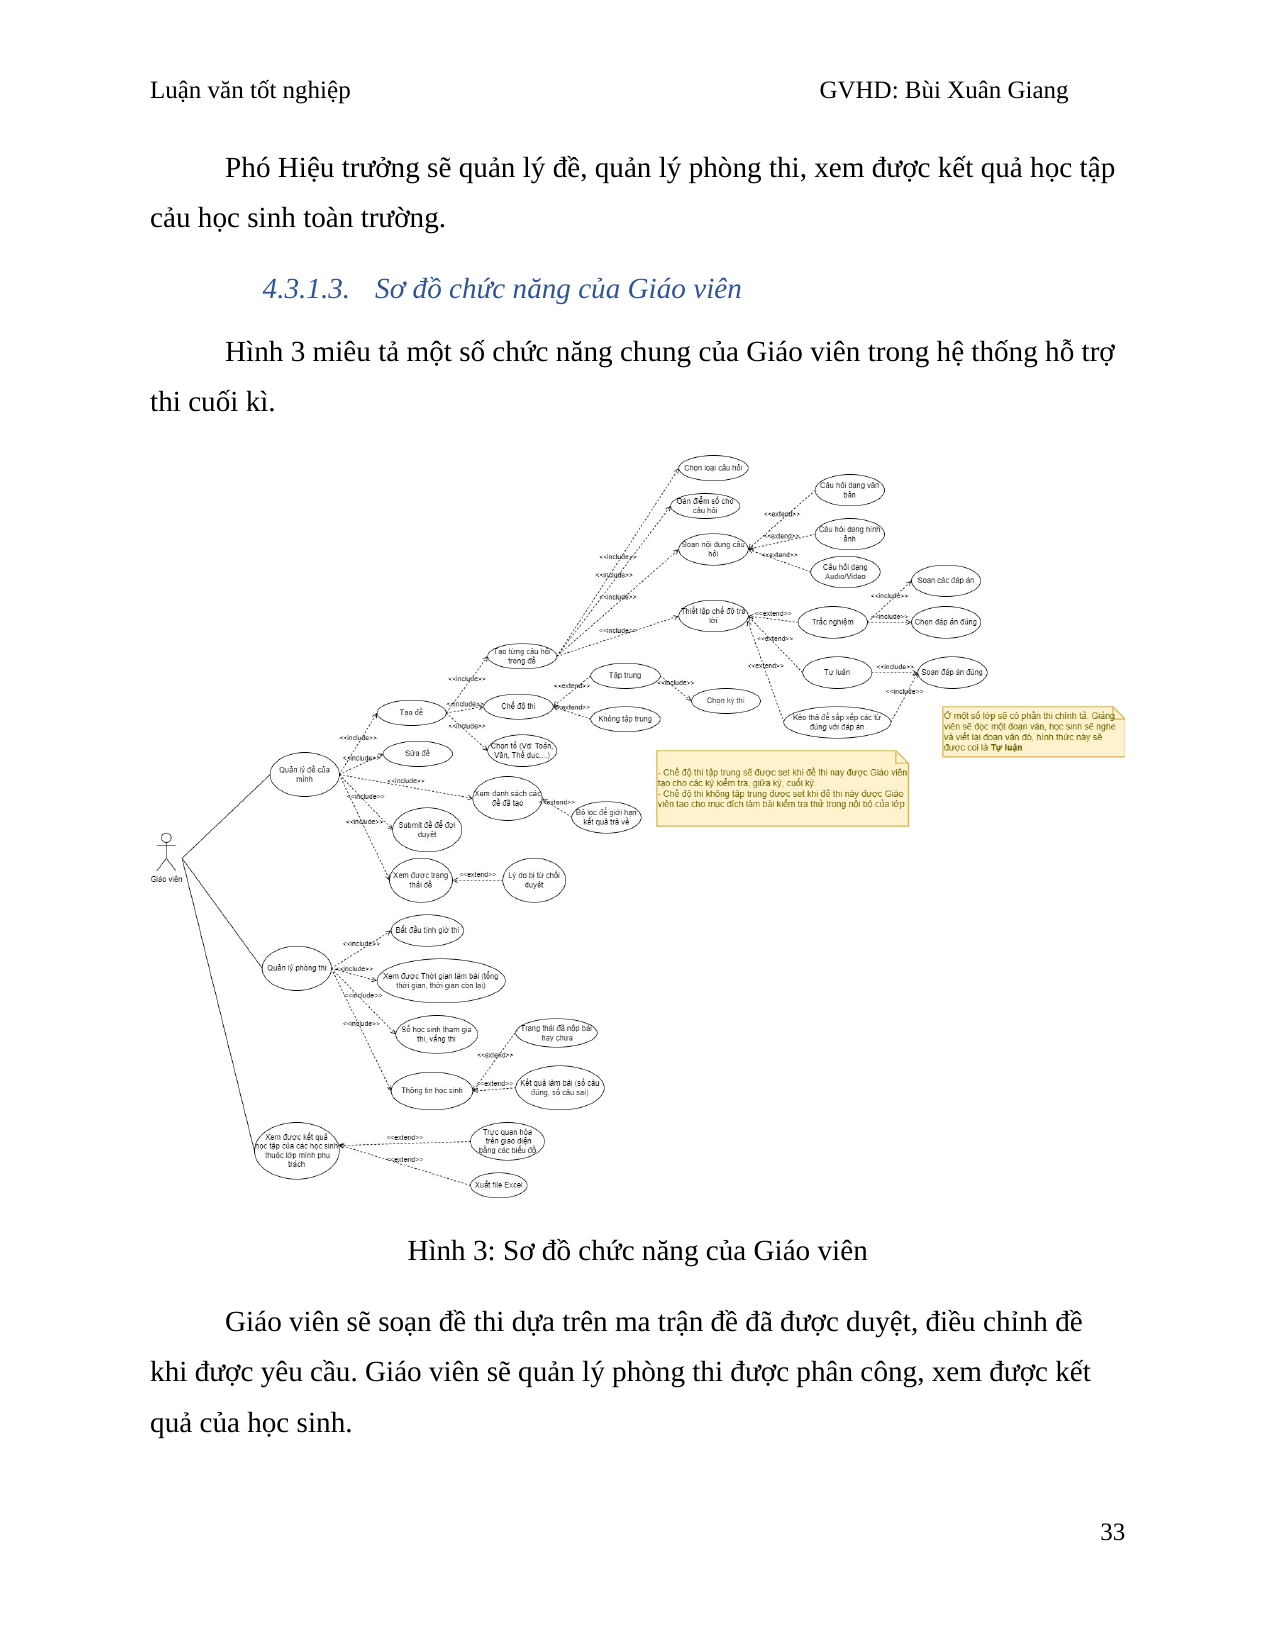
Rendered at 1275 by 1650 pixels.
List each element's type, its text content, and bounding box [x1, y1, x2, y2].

text Giáo viên sẽ soạn đề thi dựa trên ma trận đề đã được duyệt, điều chỉnh đề khi được yêu cầu. Giáo viên sẽ quản lý phòng thi được phân công, xem được kết quả của học sinh. [150, 1304, 1125, 1438]
subtitle Sơ đồ chức năng của Giáo viên [262, 271, 1125, 305]
text Hình 3 miêu tả một số chức năng chung của Giáo viên trong hệ thống hỗ trợ thi cuối kì. [150, 334, 1125, 418]
text Phó Hiệu trưởng sẽ quản lý đề, quản lý phòng thi, xem được kết quả học tập cảu học sinh toàn trường. [150, 150, 1125, 234]
picture [150, 455, 1125, 1198]
text Hình 3: Sơ đồ chức năng của Giáo viên [150, 1233, 1125, 1266]
